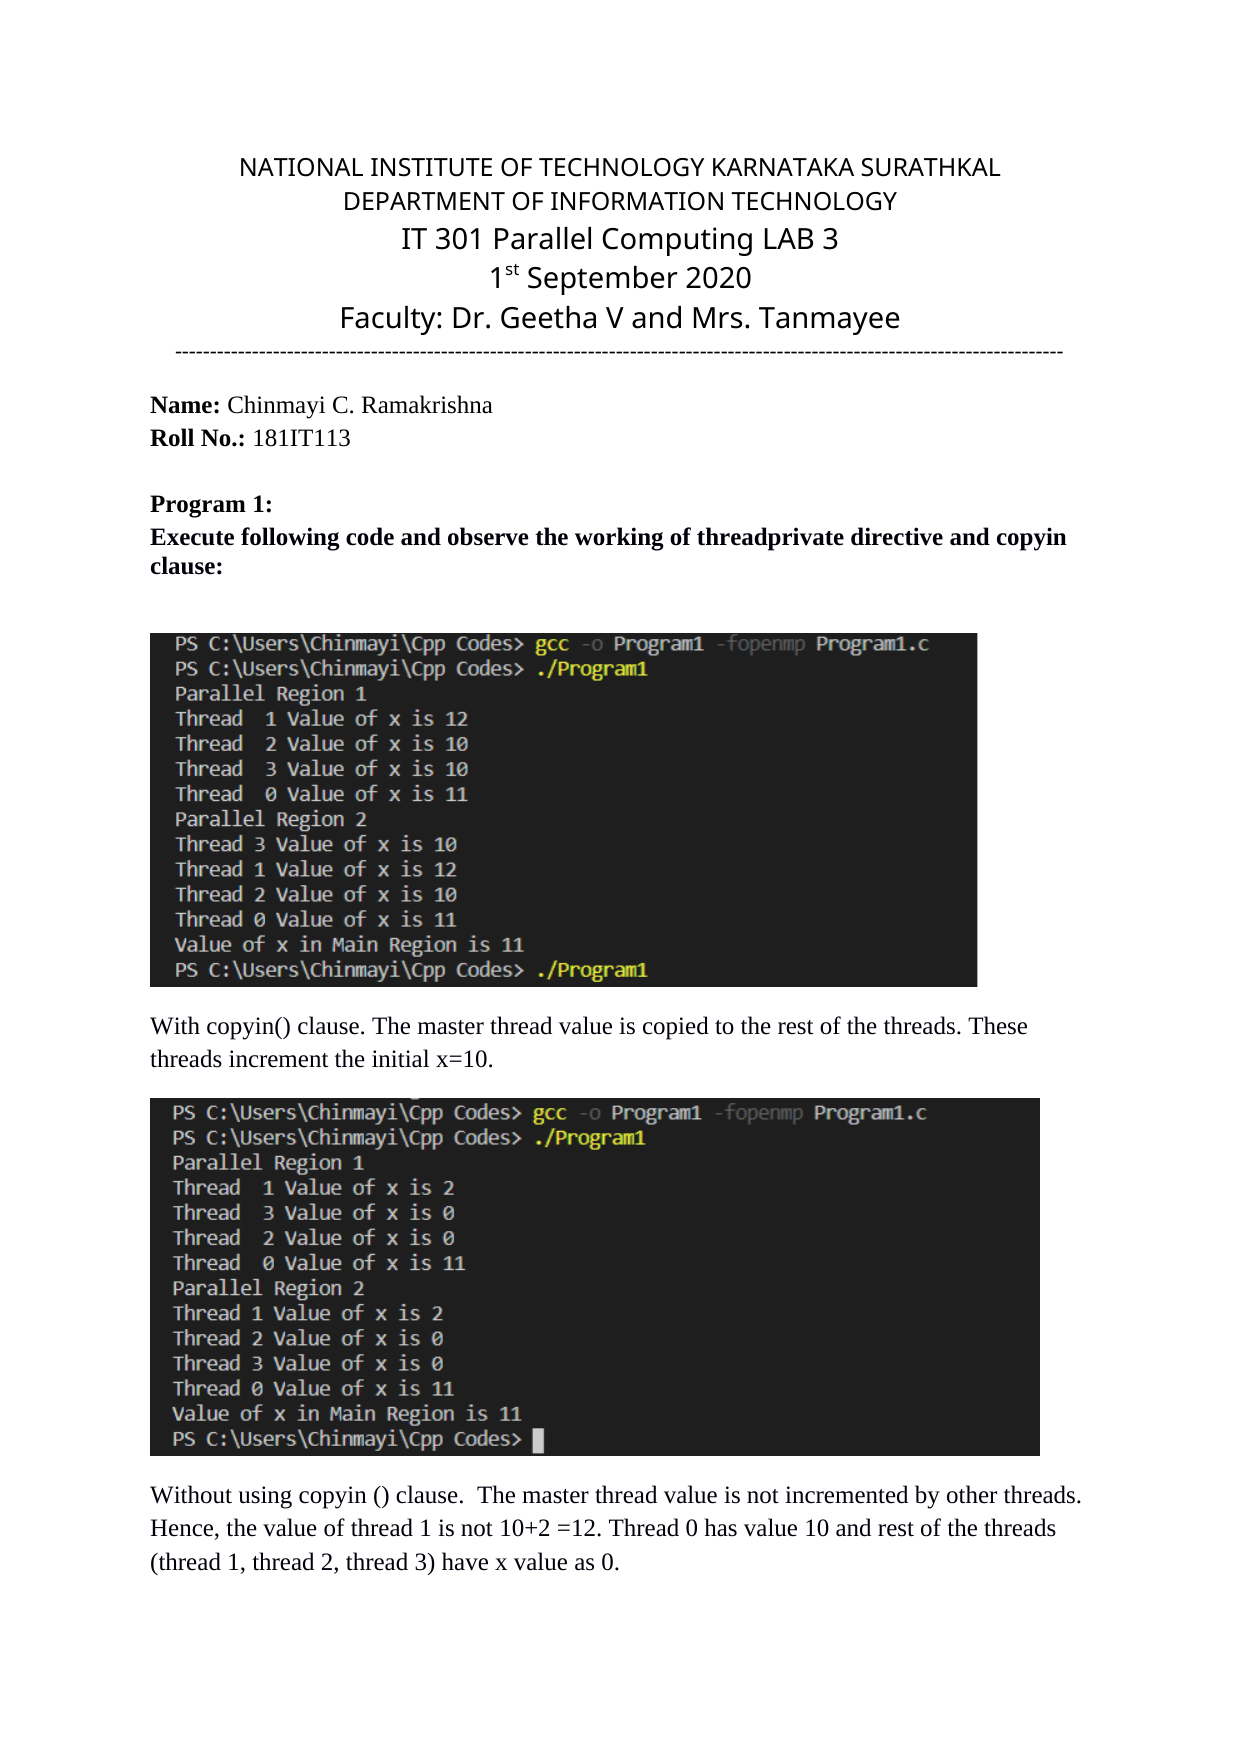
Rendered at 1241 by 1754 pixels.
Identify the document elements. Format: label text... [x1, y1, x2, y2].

picture [150, 1098, 1040, 1456]
text DEPARTMENT OF INFORMATION TECHNOLOGY [150, 184, 1090, 218]
text Name: Chinmayi C. Ramakrishna [150, 390, 1090, 419]
text Program 1: [150, 489, 1090, 518]
text ------------------------------------------------------------------------------------------------------------------------------- [150, 337, 1090, 365]
picture [150, 633, 978, 987]
text Execute following code and observe the working of threadprivate directive and copyin clause: [150, 522, 1090, 580]
text Without using copyin () clause. The master thread value is not incremented by other threads. Hence, the value of thread 1 is not 10+2 =12. Thread 0 has value 10 and rest of the threads (thread 1, thread 2, thread 3) have x value as 0. [150, 1481, 1090, 1575]
text IT 301 Parallel Computing LAB 3 [150, 218, 1090, 258]
text 1st September 2020 [150, 258, 1090, 297]
text Roll No.: 181IT113 [150, 423, 1090, 452]
text Faculty: Dr. Geetha V and Mrs. Tanmayee [150, 297, 1090, 337]
text NATIONAL INSTITUTE OF TECHNOLOGY KARNATAKA SURATHKAL [150, 150, 1090, 184]
text With copyin() clause. The master thread value is copied to the rest of the threads. These threads increment the initial x=10. [150, 1011, 1090, 1073]
